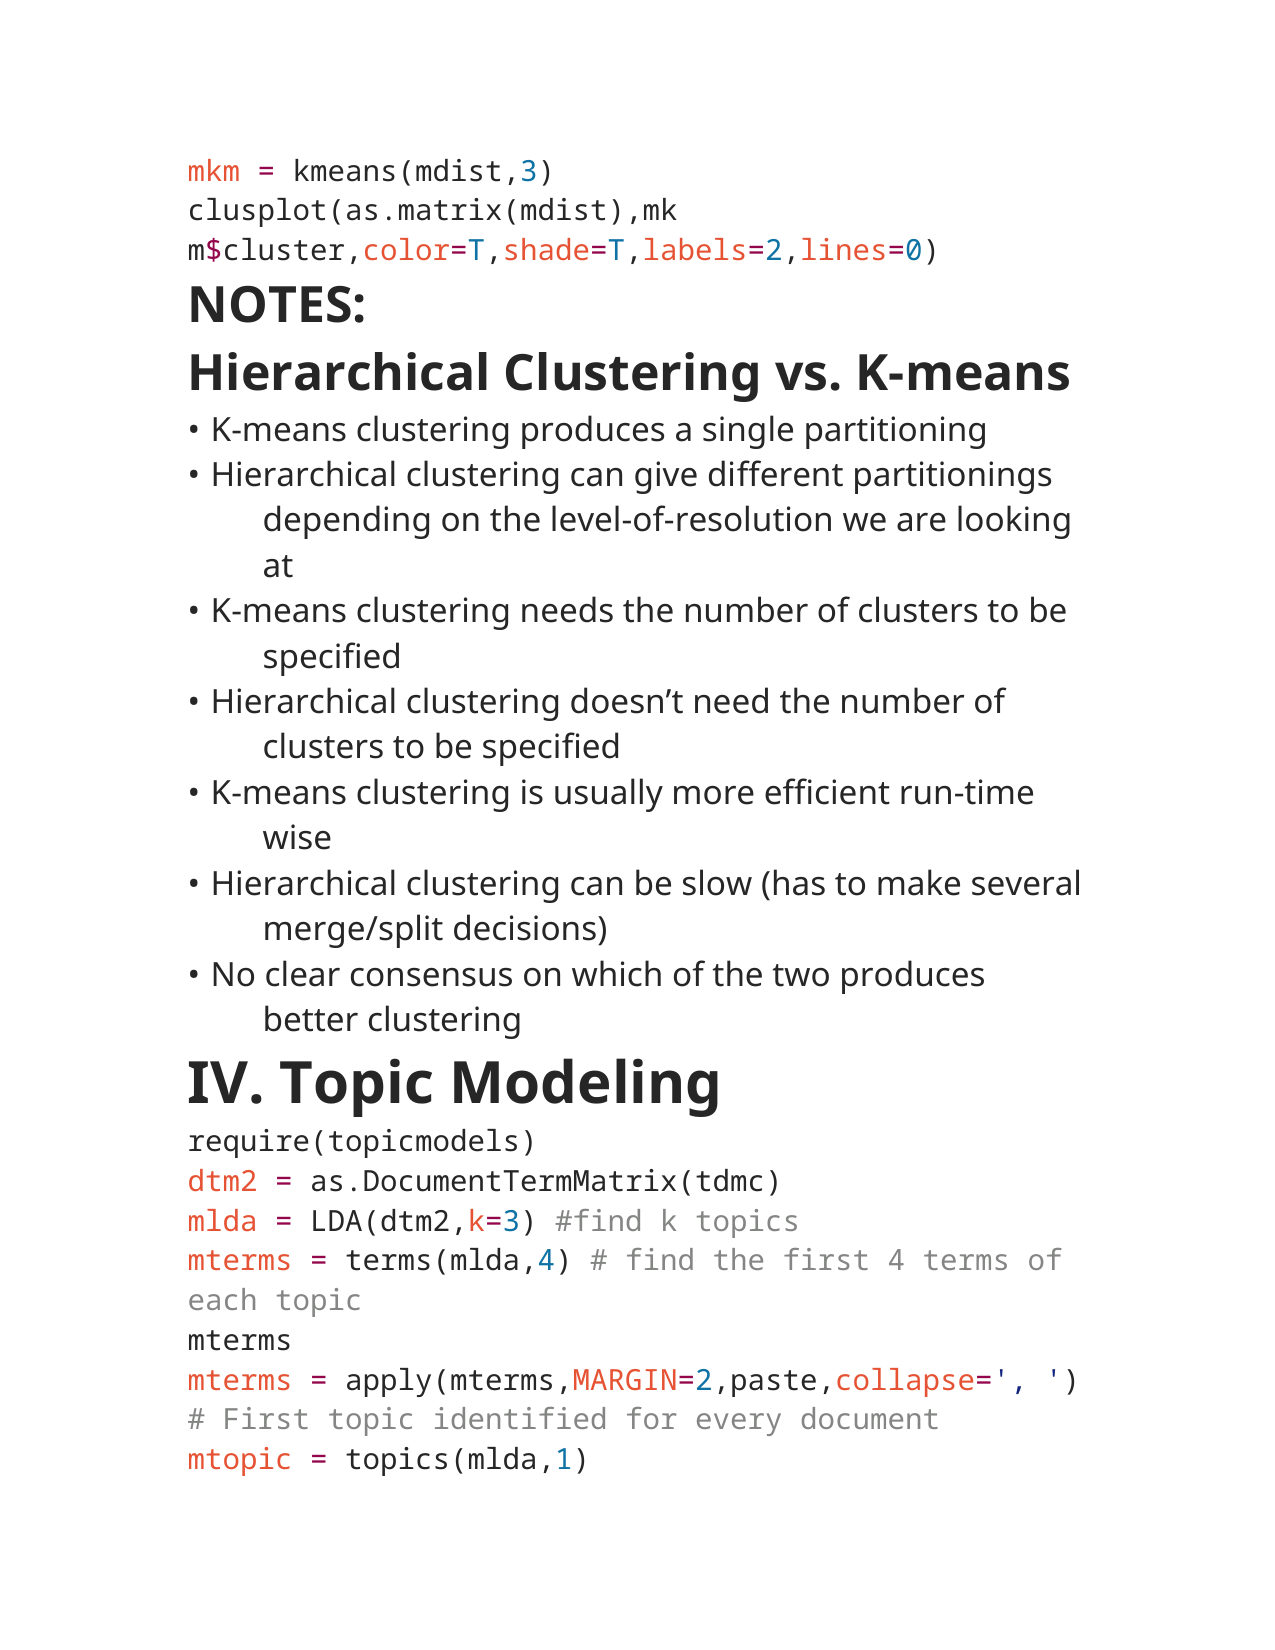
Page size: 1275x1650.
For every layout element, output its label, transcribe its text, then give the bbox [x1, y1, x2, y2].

text dtm2 = as.DocumentTermMatrix(tdmc) [187, 1160, 1087, 1200]
text mterms = apply(mterms,MARGIN=2,paste,collapse=', ') [187, 1359, 1087, 1398]
list K-means clustering produces a single partitioning [187, 405, 1087, 451]
text mterms = terms(mlda,4) # find the first 4 terms of each topic [187, 1240, 1087, 1319]
text mkm = kmeans(mdist,3) [187, 150, 1087, 190]
text IV. Topic Modeling [187, 1041, 1087, 1121]
text mlda = LDA(dtm2,k=3) #find k topics [187, 1200, 1087, 1240]
list Hierarchical clustering can be slow (has to make several merge/split decisions) [187, 859, 1087, 950]
text mterms [187, 1319, 1087, 1359]
text clusplot(as.matrix(mdist),mkm$cluster,color=T,shade=T,labels=2,lines=0) [187, 190, 1087, 269]
list Hierarchical clustering doesn’t need the number of clusters to be speciﬁed [187, 678, 1087, 769]
list K-means clustering is usually more eﬃcient run-time wise [187, 769, 1087, 859]
text NOTES: [187, 269, 1087, 337]
list K-means clustering needs the number of clusters to be speciﬁed [187, 587, 1087, 678]
text # First topic identified for every document [187, 1398, 1087, 1438]
text mtopic = topics(mlda,1) [187, 1438, 1087, 1478]
text Hierarchical Clustering vs. K-means [187, 337, 1087, 405]
list Hierarchical clustering can give diﬀerent partitionings depending on the level-of-resolution we are looking at [187, 451, 1087, 587]
list No clear consensus on which of the two produces better clustering [187, 950, 1087, 1041]
text require(topicmodels) [187, 1121, 1087, 1160]
